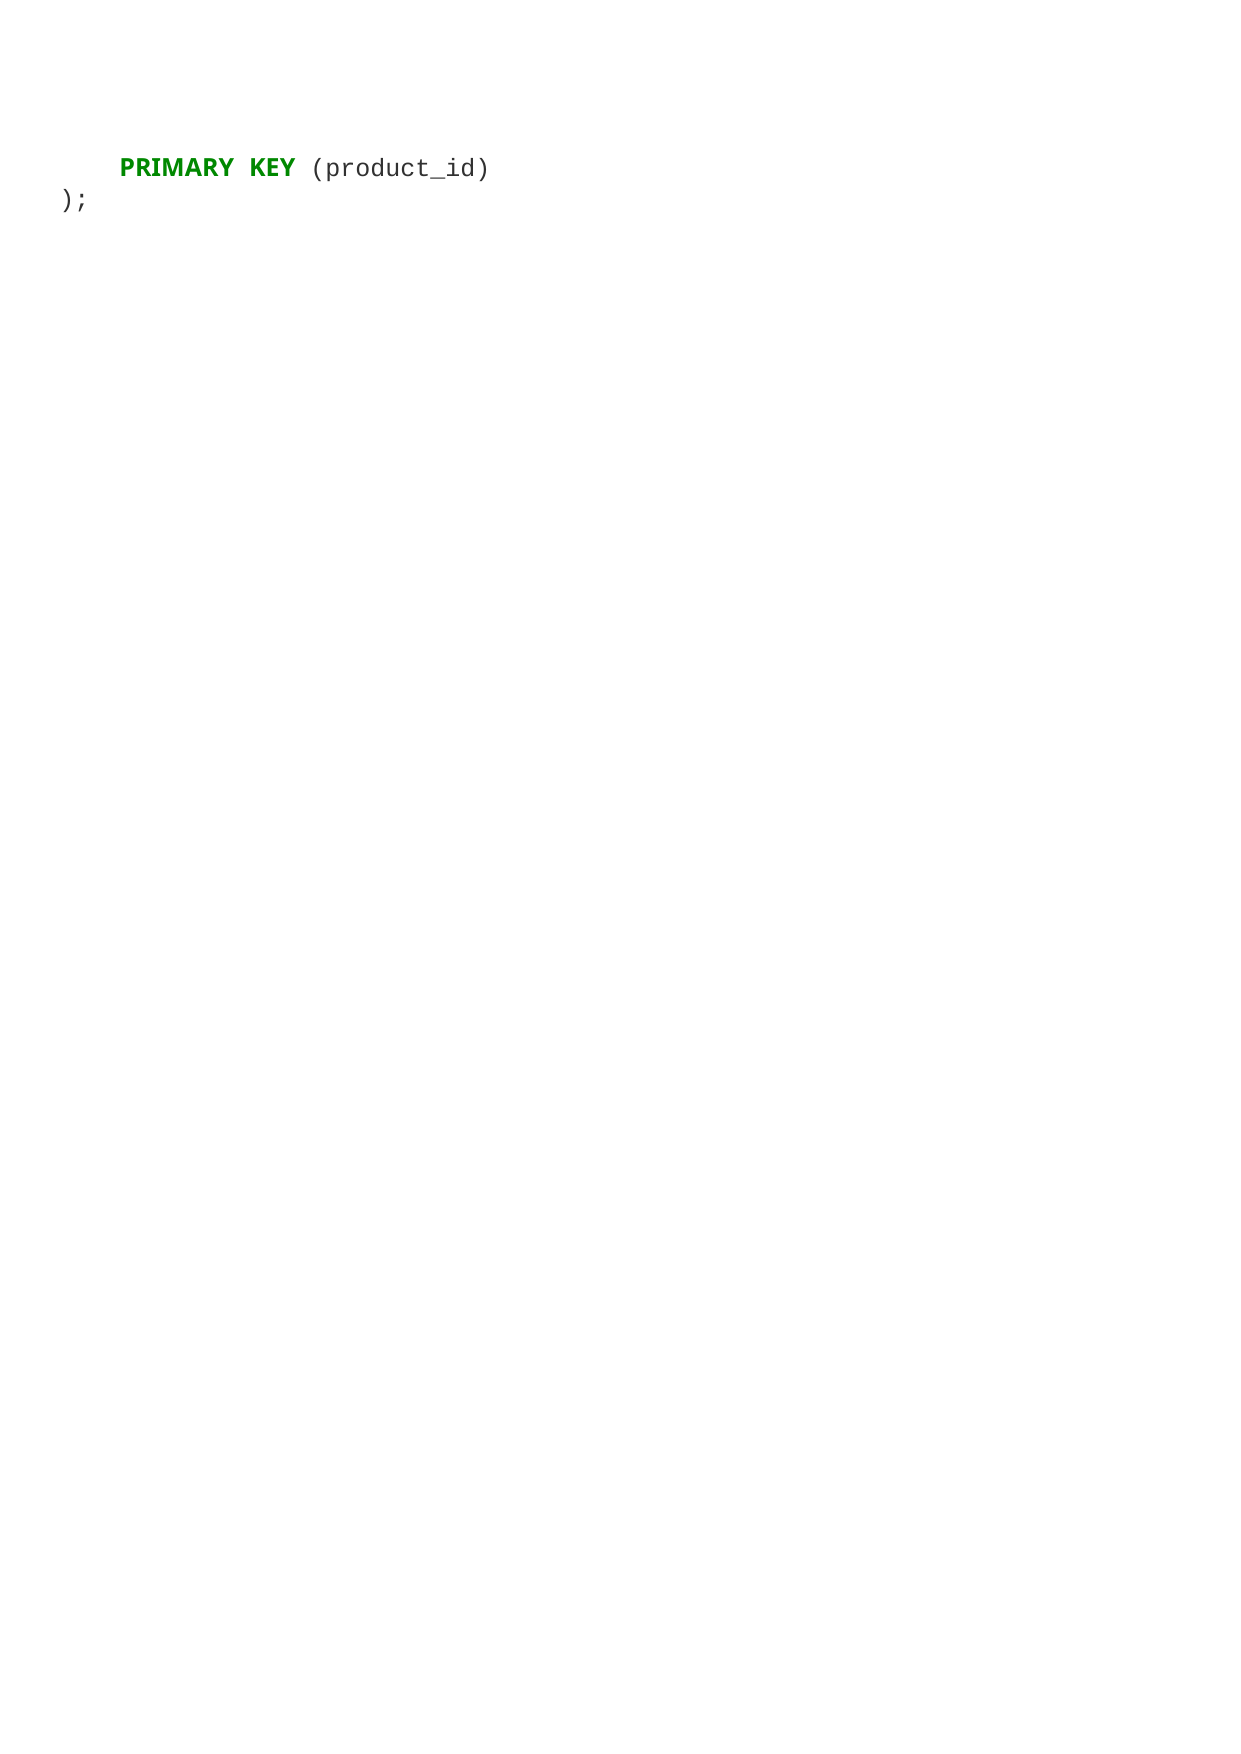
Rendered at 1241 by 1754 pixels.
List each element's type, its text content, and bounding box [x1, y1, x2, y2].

text PRIMARY KEY (product_id) [59, 149, 1152, 184]
text ); [59, 184, 1152, 215]
